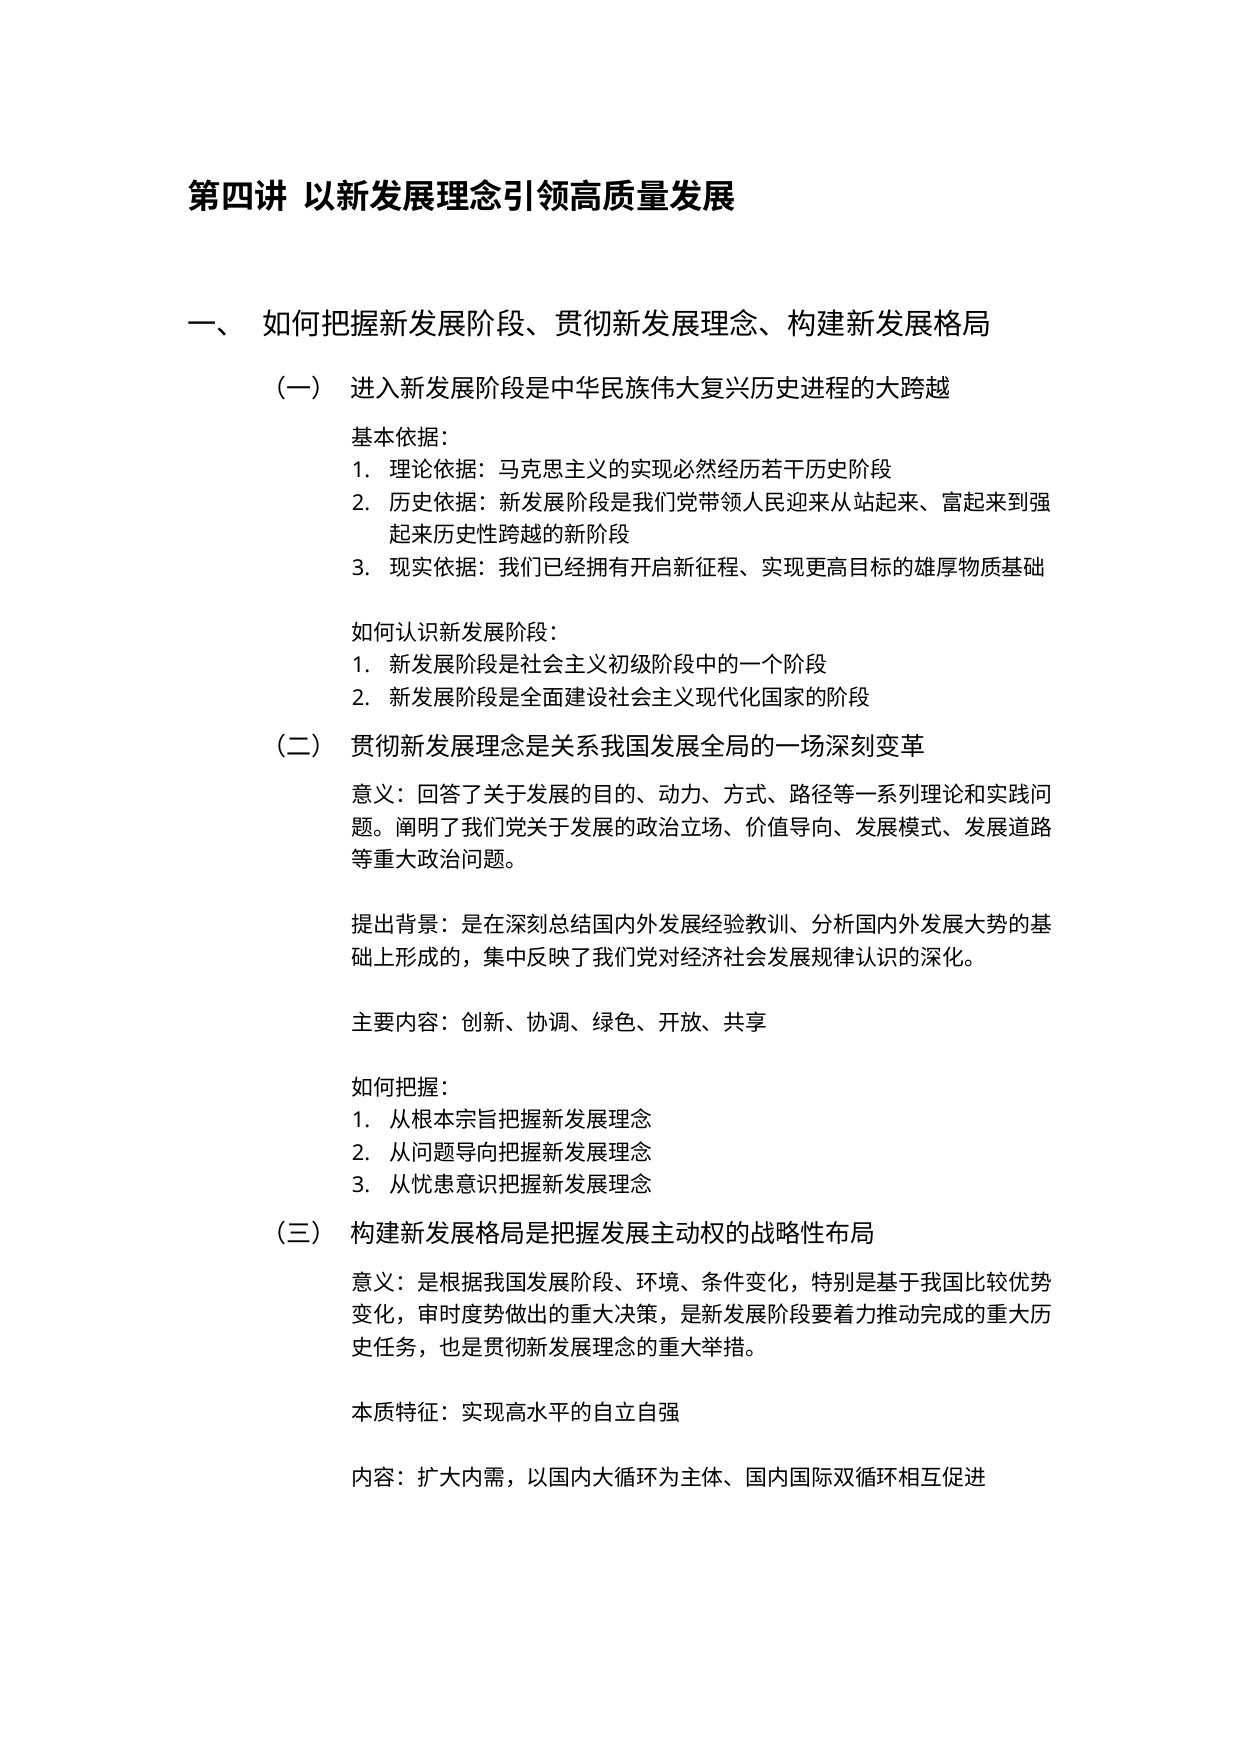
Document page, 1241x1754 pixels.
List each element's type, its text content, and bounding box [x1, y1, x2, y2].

list 基本依据： [352, 419, 1053, 452]
list 主要内容：创新、协调、绿色、开放、共享 [352, 1004, 1053, 1037]
list 本质特征：实现高水平的自立自强 [352, 1394, 1053, 1427]
list 从根本宗旨把握新发展理念 [352, 1102, 1053, 1134]
list 进入新发展阶段是中华民族伟大复兴历史进程的大跨越 [261, 354, 1053, 419]
list 理论依据：马克思主义的实现必然经历若干历史阶段 [352, 452, 1053, 484]
list 贯彻新发展理念是关系我国发展全局的一场深刻变革 [261, 712, 1053, 777]
list 提出背景：是在深刻总结国内外发展经验教训、分析国内外发展大势的基础上形成的，集中反映了我们党对经济社会发展规律认识的深化。 [352, 907, 1053, 972]
list 历史依据：新发展阶段是我们党带领人民迎来从站起来、富起来到强起来历史性跨越的新阶段 [352, 484, 1053, 549]
list 新发展阶段是社会主义初级阶段中的一个阶段 [352, 647, 1053, 679]
text 如何认识新发展阶段： [352, 614, 1053, 647]
list 意义：是根据我国发展阶段、环境、条件变化，特别是基于我国比较优势变化，审时度势做出的重大决策，是新发展阶段要着力推动完成的重大历史任务，也是贯彻新发展理念的重大举措。 [352, 1264, 1053, 1362]
list 内容：扩大内需，以国内大循环为主体、国内国际双循环相互促进 [352, 1459, 1053, 1492]
list 从问题导向把握新发展理念 [352, 1134, 1053, 1167]
list 意义：回答了关于发展的目的、动力、方式、路径等一系列理论和实践问题。阐明了我们党关于发展的政治立场、价值导向、发展模式、发展道路等重大政治问题。 [352, 777, 1053, 874]
list 从忧患意识把握新发展理念 [352, 1167, 1053, 1199]
list 如何把握： [352, 1069, 1053, 1102]
subtitle 第四讲 以新发展理念引领高质量发展 [187, 162, 1053, 227]
list 构建新发展格局是把握发展主动权的战略性布局 [261, 1199, 1053, 1264]
list 现实依据：我们已经拥有开启新征程、实现更高目标的雄厚物质基础 [352, 549, 1053, 582]
list 如何把握新发展阶段、贯彻新发展理念、构建新发展格局 [187, 289, 1053, 354]
list 新发展阶段是全面建设社会主义现代化国家的阶段 [352, 679, 1053, 712]
